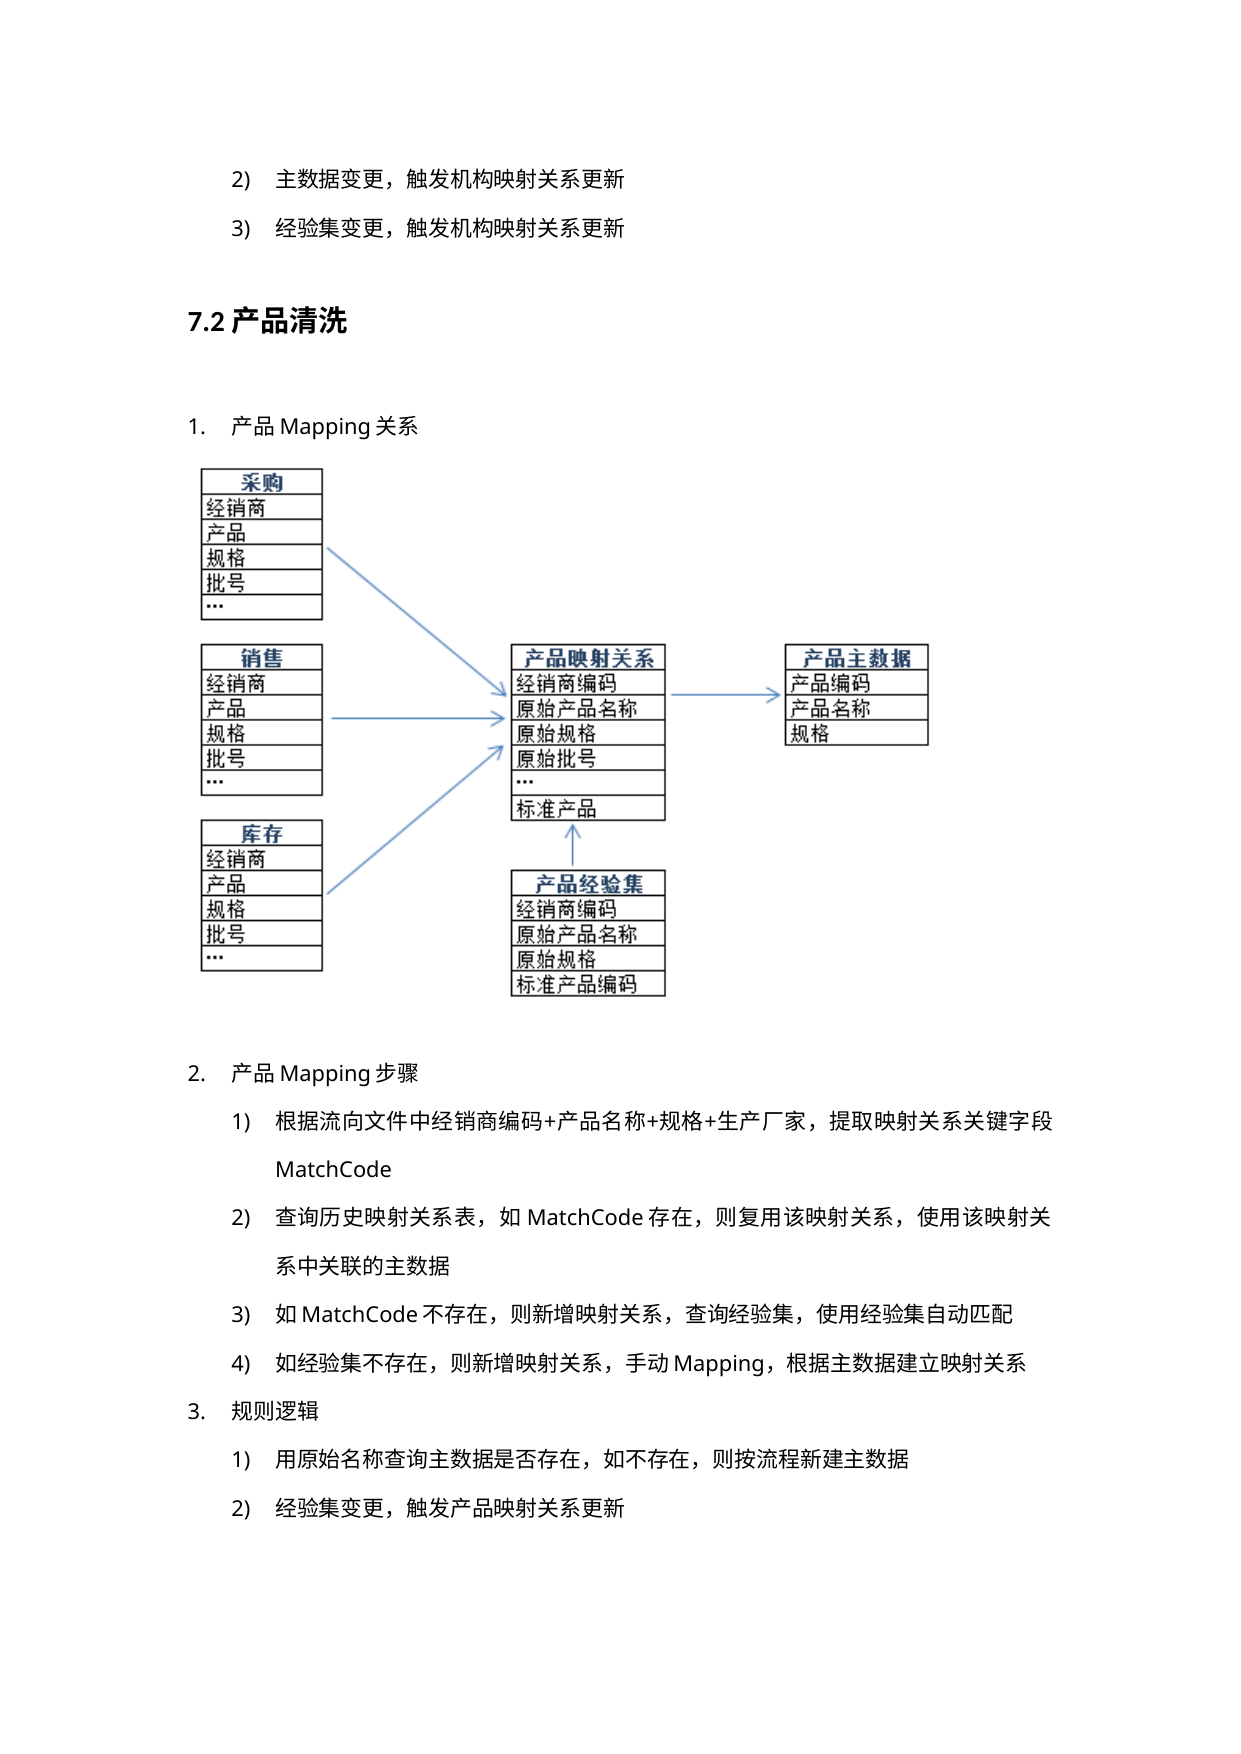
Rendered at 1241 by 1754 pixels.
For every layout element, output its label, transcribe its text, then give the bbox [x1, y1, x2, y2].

list 用原始名称查询主数据是否存在，如不存在，则按流程新建主数据 [231, 1442, 1053, 1474]
list 根据流向文件中经销商编码+产品名称+规格+生产厂家，提取映射关系关键字段MatchCode [231, 1104, 1053, 1185]
list 主数据变更，触发机构映射关系更新 [231, 162, 1053, 194]
list 产品Mapping步骤 [187, 1055, 1053, 1088]
list 规则逻辑 [187, 1393, 1053, 1426]
list 查询历史映射关系表，如MatchCode存在，则复用该映射关系，使用该映射关系中关联的主数据 [231, 1200, 1053, 1281]
list 经验集变更，触发产品映射关系更新 [231, 1490, 1053, 1523]
list 经验集变更，触发机构映射关系更新 [231, 210, 1053, 243]
picture [187, 457, 951, 1011]
subtitle 7.2产品清洗 [187, 286, 1053, 351]
list 产品Mapping关系 [187, 409, 1053, 441]
list 如MatchCode不存在，则新增映射关系，查询经验集，使用经验集自动匹配 [231, 1297, 1053, 1329]
list 如经验集不存在，则新增映射关系，手动Mapping，根据主数据建立映射关系 [231, 1345, 1053, 1378]
